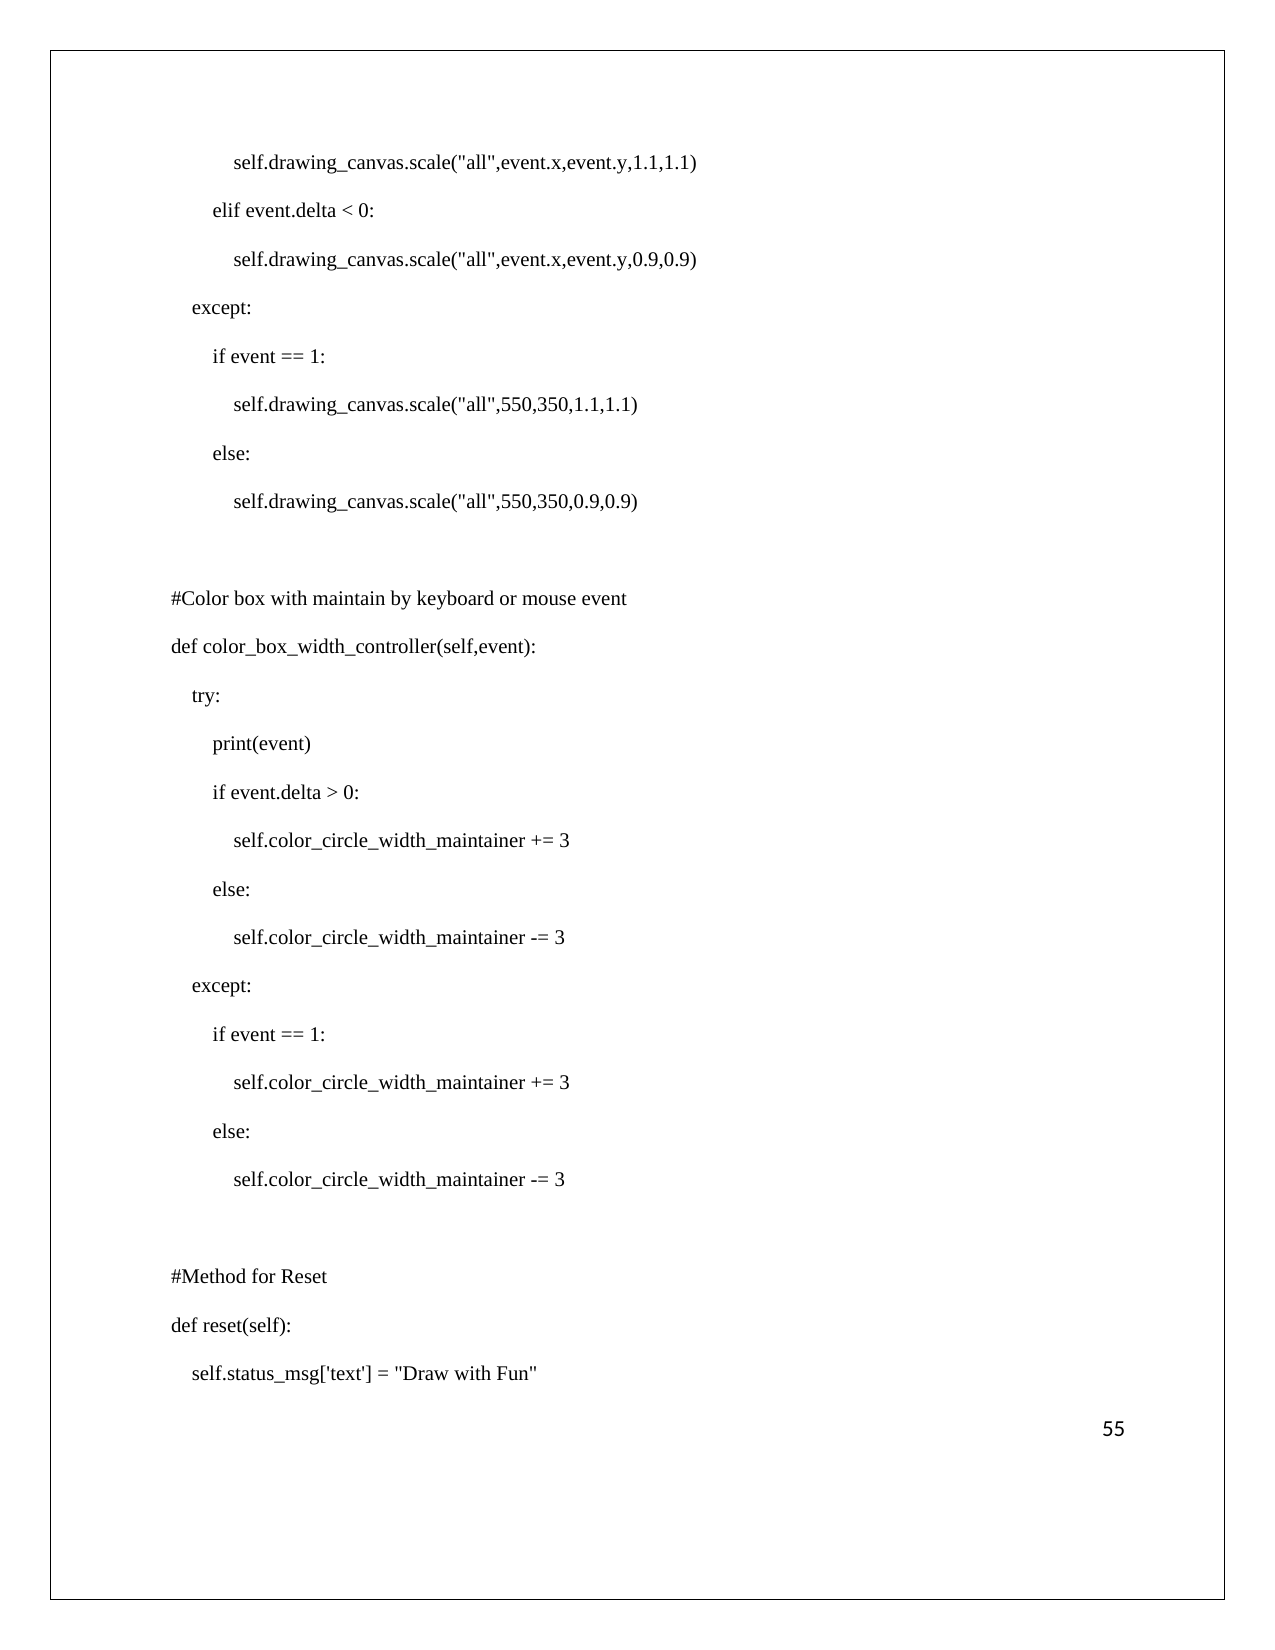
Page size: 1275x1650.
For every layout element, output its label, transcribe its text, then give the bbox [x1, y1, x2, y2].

text else: [150, 1119, 1125, 1143]
text self.color_circle_width_maintainer += 3 [150, 1070, 1125, 1094]
text if event == 1: [150, 1022, 1125, 1046]
text self.drawing_canvas.scale("all",event.x,event.y,0.9,0.9) [150, 247, 1125, 271]
text except: [150, 973, 1125, 997]
text else: [150, 441, 1125, 465]
text def color_box_width_controller(self,event): [150, 634, 1125, 658]
text self.drawing_canvas.scale("all",550,350,1.1,1.1) [150, 392, 1125, 416]
text self.status_msg['text'] = "Draw with Fun" [150, 1361, 1125, 1385]
text self.color_circle_width_maintainer += 3 [150, 828, 1125, 852]
text try: [150, 683, 1125, 707]
text self.drawing_canvas.scale("all",550,350,0.9,0.9) [150, 489, 1125, 513]
text self.drawing_canvas.scale("all",event.x,event.y,1.1,1.1) [150, 150, 1125, 174]
text self.color_circle_width_maintainer -= 3 [150, 925, 1125, 949]
text #Color box with maintain by keyboard or mouse event [150, 586, 1125, 610]
text else: [150, 877, 1125, 901]
text def reset(self): [150, 1312, 1125, 1337]
text self.color_circle_width_maintainer -= 3 [150, 1167, 1125, 1191]
text #Method for Reset [150, 1264, 1125, 1288]
text elif event.delta < 0: [150, 198, 1125, 222]
text if event == 1: [150, 344, 1125, 368]
text print(event) [150, 731, 1125, 755]
text if event.delta > 0: [150, 780, 1125, 804]
text except: [150, 295, 1125, 319]
